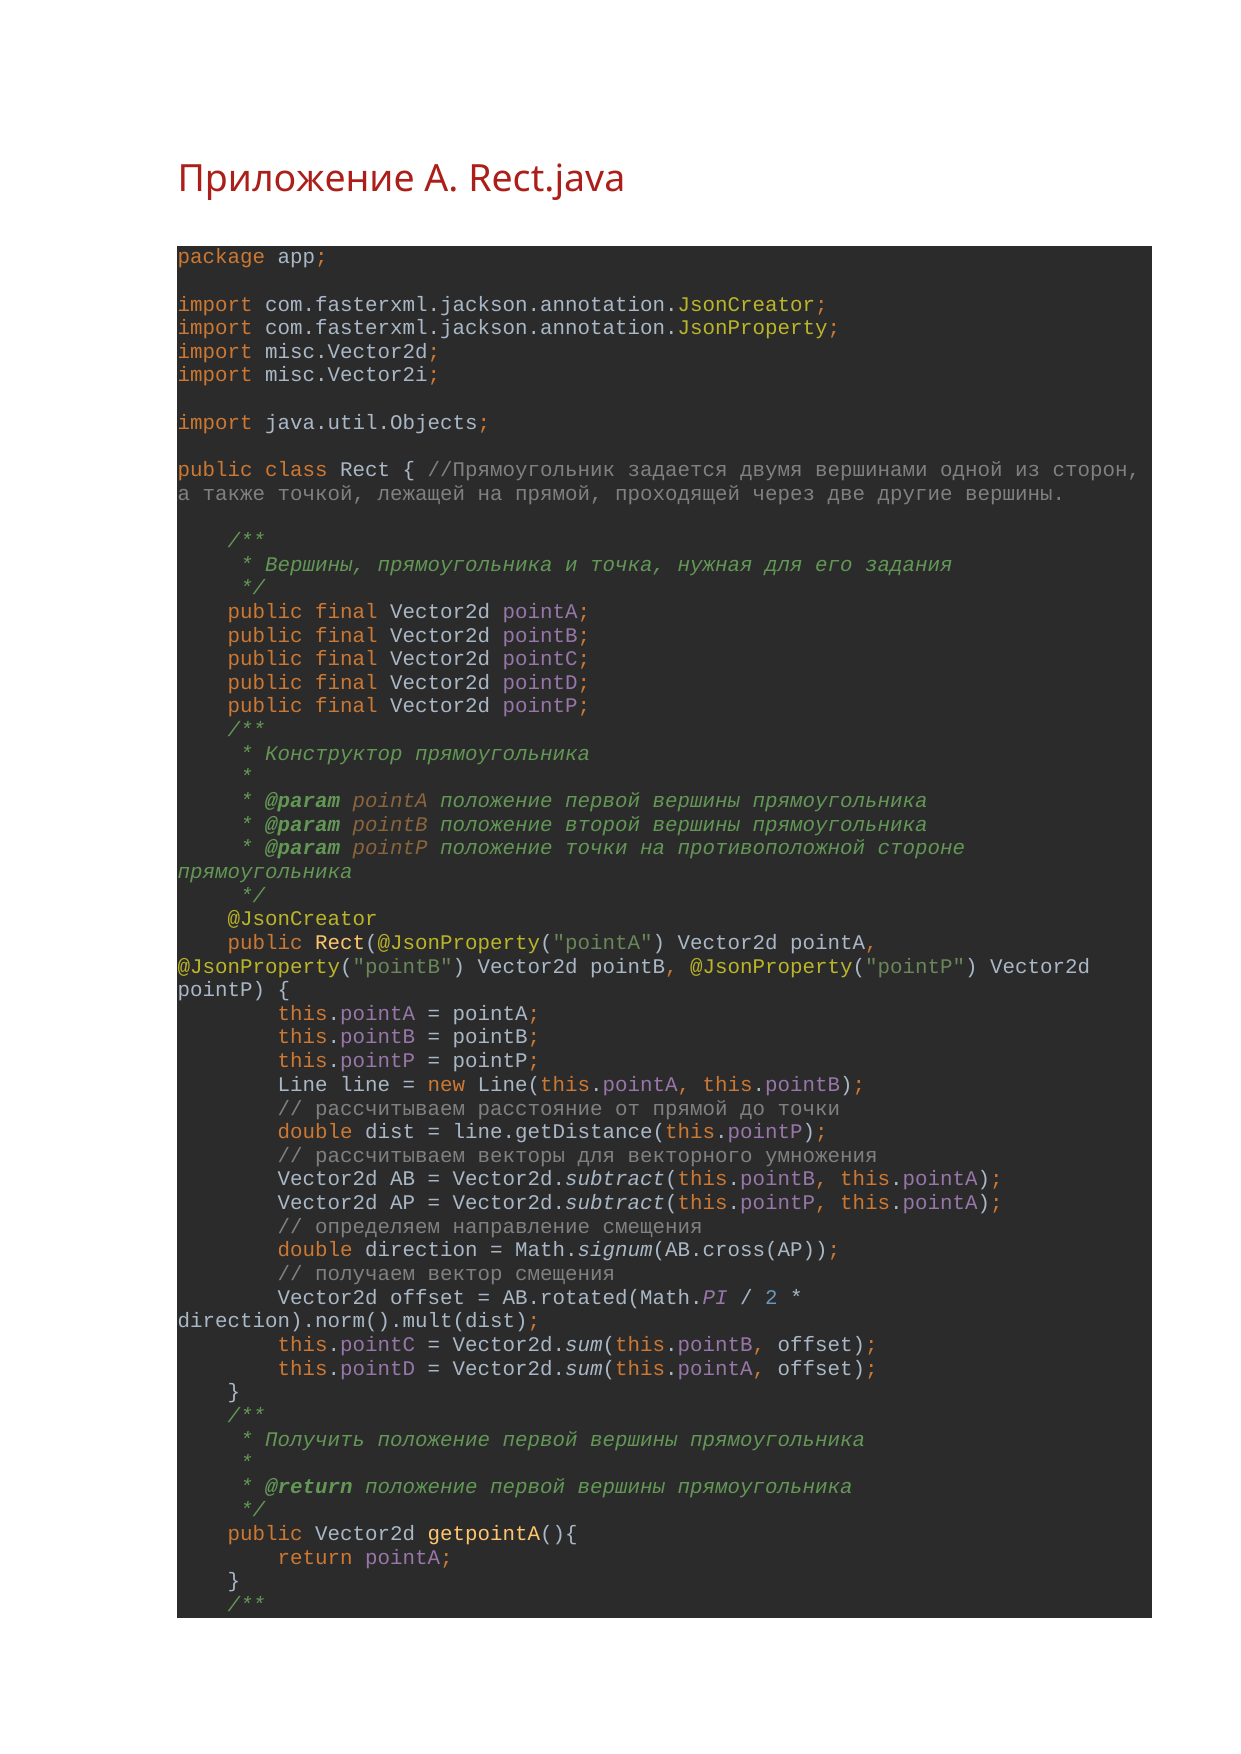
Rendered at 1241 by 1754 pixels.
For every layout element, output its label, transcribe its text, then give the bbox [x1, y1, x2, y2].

subtitle Приложение А. Rect.java [177, 151, 1152, 202]
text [177, 246, 1152, 1618]
